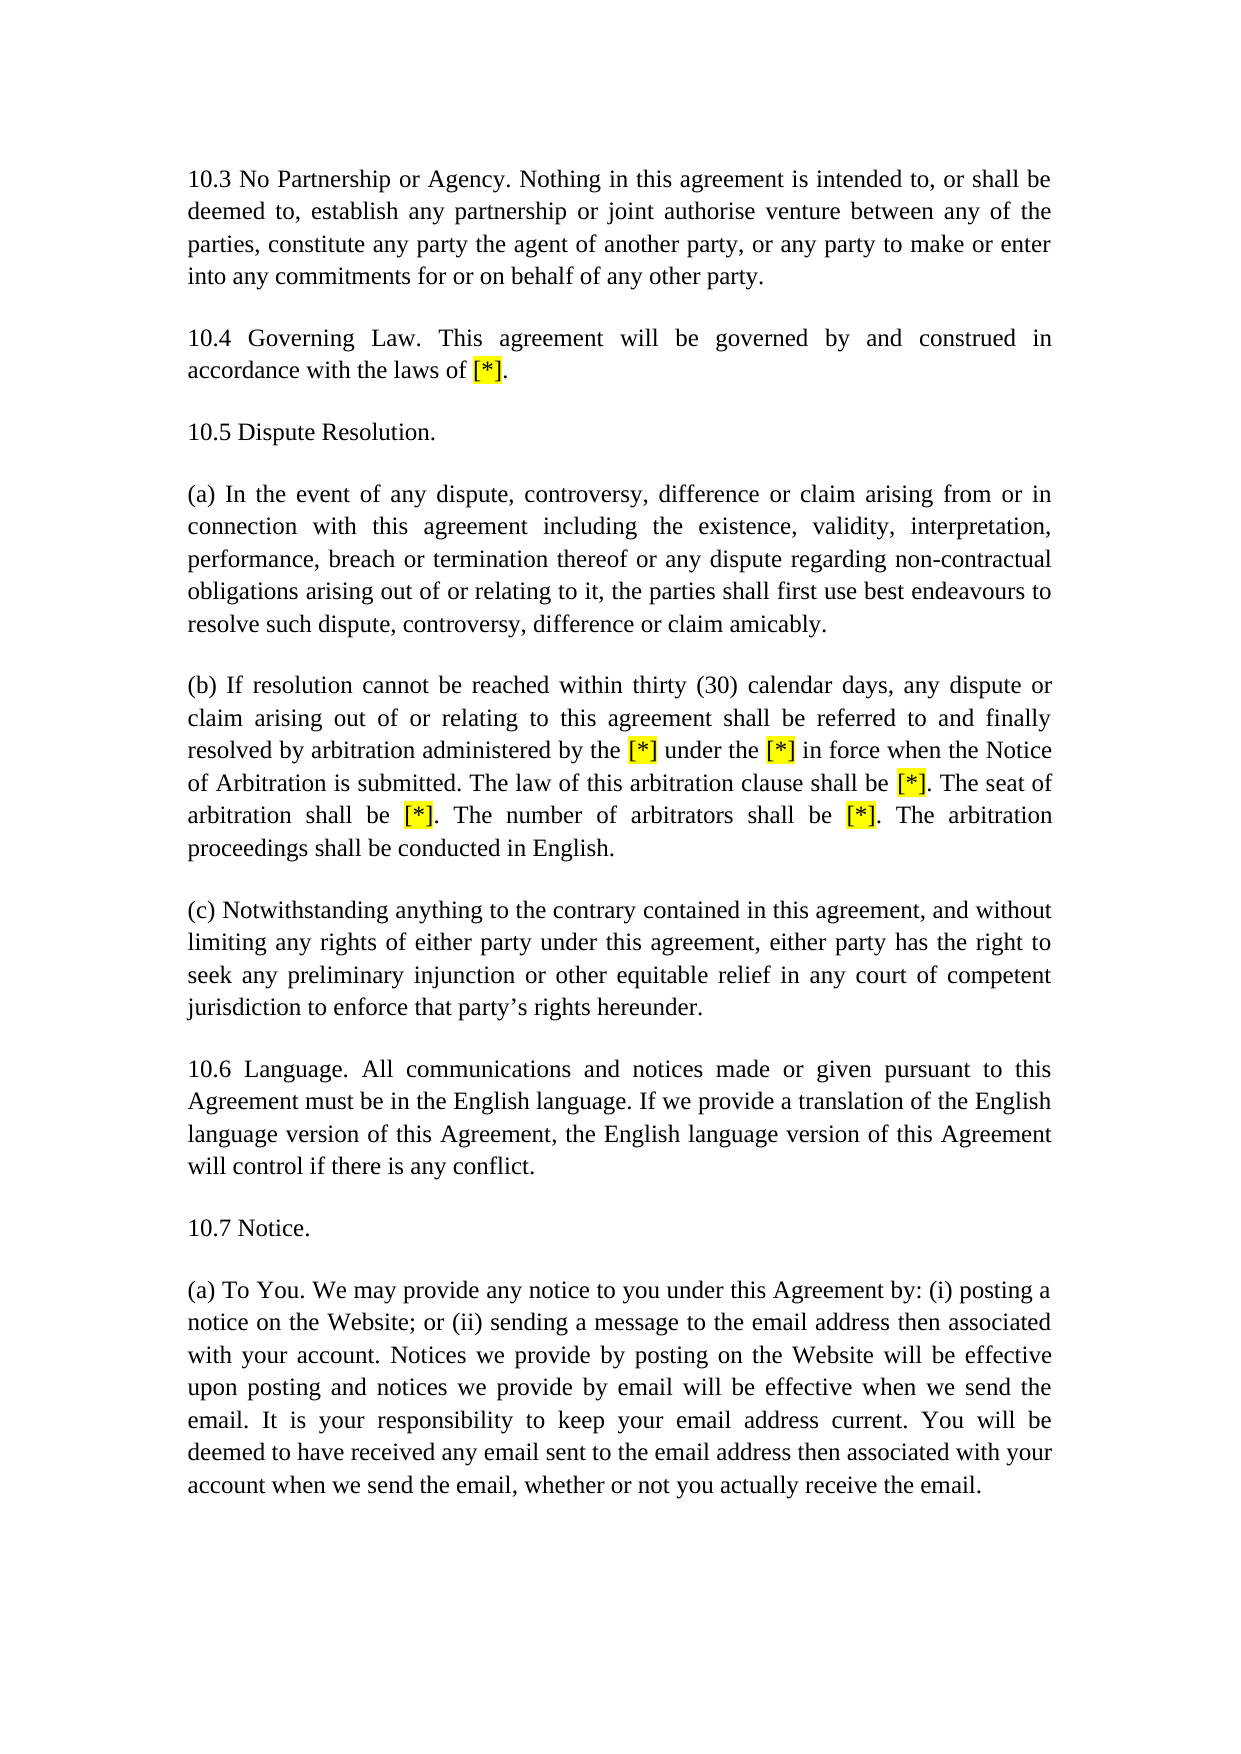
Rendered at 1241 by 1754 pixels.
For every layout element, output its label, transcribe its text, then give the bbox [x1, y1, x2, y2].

text 10.7 Notice. [187, 1211, 1053, 1244]
text 10.6 Language. All communications and notices made or given pursuant to this Agreement must be in the English language. If we provide a translation of the English language version of this Agreement, the English language version of this Agreement will control if there is any conflict. [187, 1052, 1053, 1182]
text (c) Notwithstanding anything to the contrary contained in this agreement, and without limiting any rights of either party under this agreement, either party has the right to seek any preliminary injunction or other equitable relief in any court of competent jurisdiction to enforce that party’s rights hereunder. [187, 893, 1053, 1023]
text (a) To You. We may provide any notice to you under this Agreement by: (i) posting a notice on the Website; or (ii) sending a message to the email address then associated with your account. Notices we provide by posting on the Website will be effective upon posting and notices we provide by email will be effective when we send the email. It is your responsibility to keep your email address current. You will be deemed to have received any email sent to the email address then associated with your account when we send the email, whether or not you actually receive the email. [187, 1273, 1053, 1500]
text 10.3 No Partnership or Agency. Nothing in this agreement is intended to, or shall be deemed to, establish any partnership or joint authorise venture between any of the parties, constitute any party the agent of another party, or any party to make or enter into any commitments for or on behalf of any other party. [187, 162, 1053, 292]
text (b) If resolution cannot be reached within thirty (30) calendar days, any dispute or claim arising out of or relating to this agreement shall be referred to and finally resolved by arbitration administered by the [*] under the [*] in force when the Notice of Arbitration is submitted. The law of this arbitration clause shall be [*]. The seat of arbitration shall be [*]. The number of arbitrators shall be [*]. The arbitration proceedings shall be conducted in English. [187, 669, 1053, 864]
text (a) In the event of any dispute, controversy, difference or claim arising from or in connection with this agreement including the existence, validity, interpretation, performance, breach or termination thereof or any dispute regarding non-contractual obligations arising out of or relating to it, the parties shall first use best endeavours to resolve such dispute, controversy, difference or claim amicably. [187, 477, 1053, 639]
text 10.4 Governing Law. This agreement will be governed by and construed in accordance with the laws of [*]. [187, 321, 1053, 386]
text 10.5 Dispute Resolution. [187, 415, 1053, 448]
